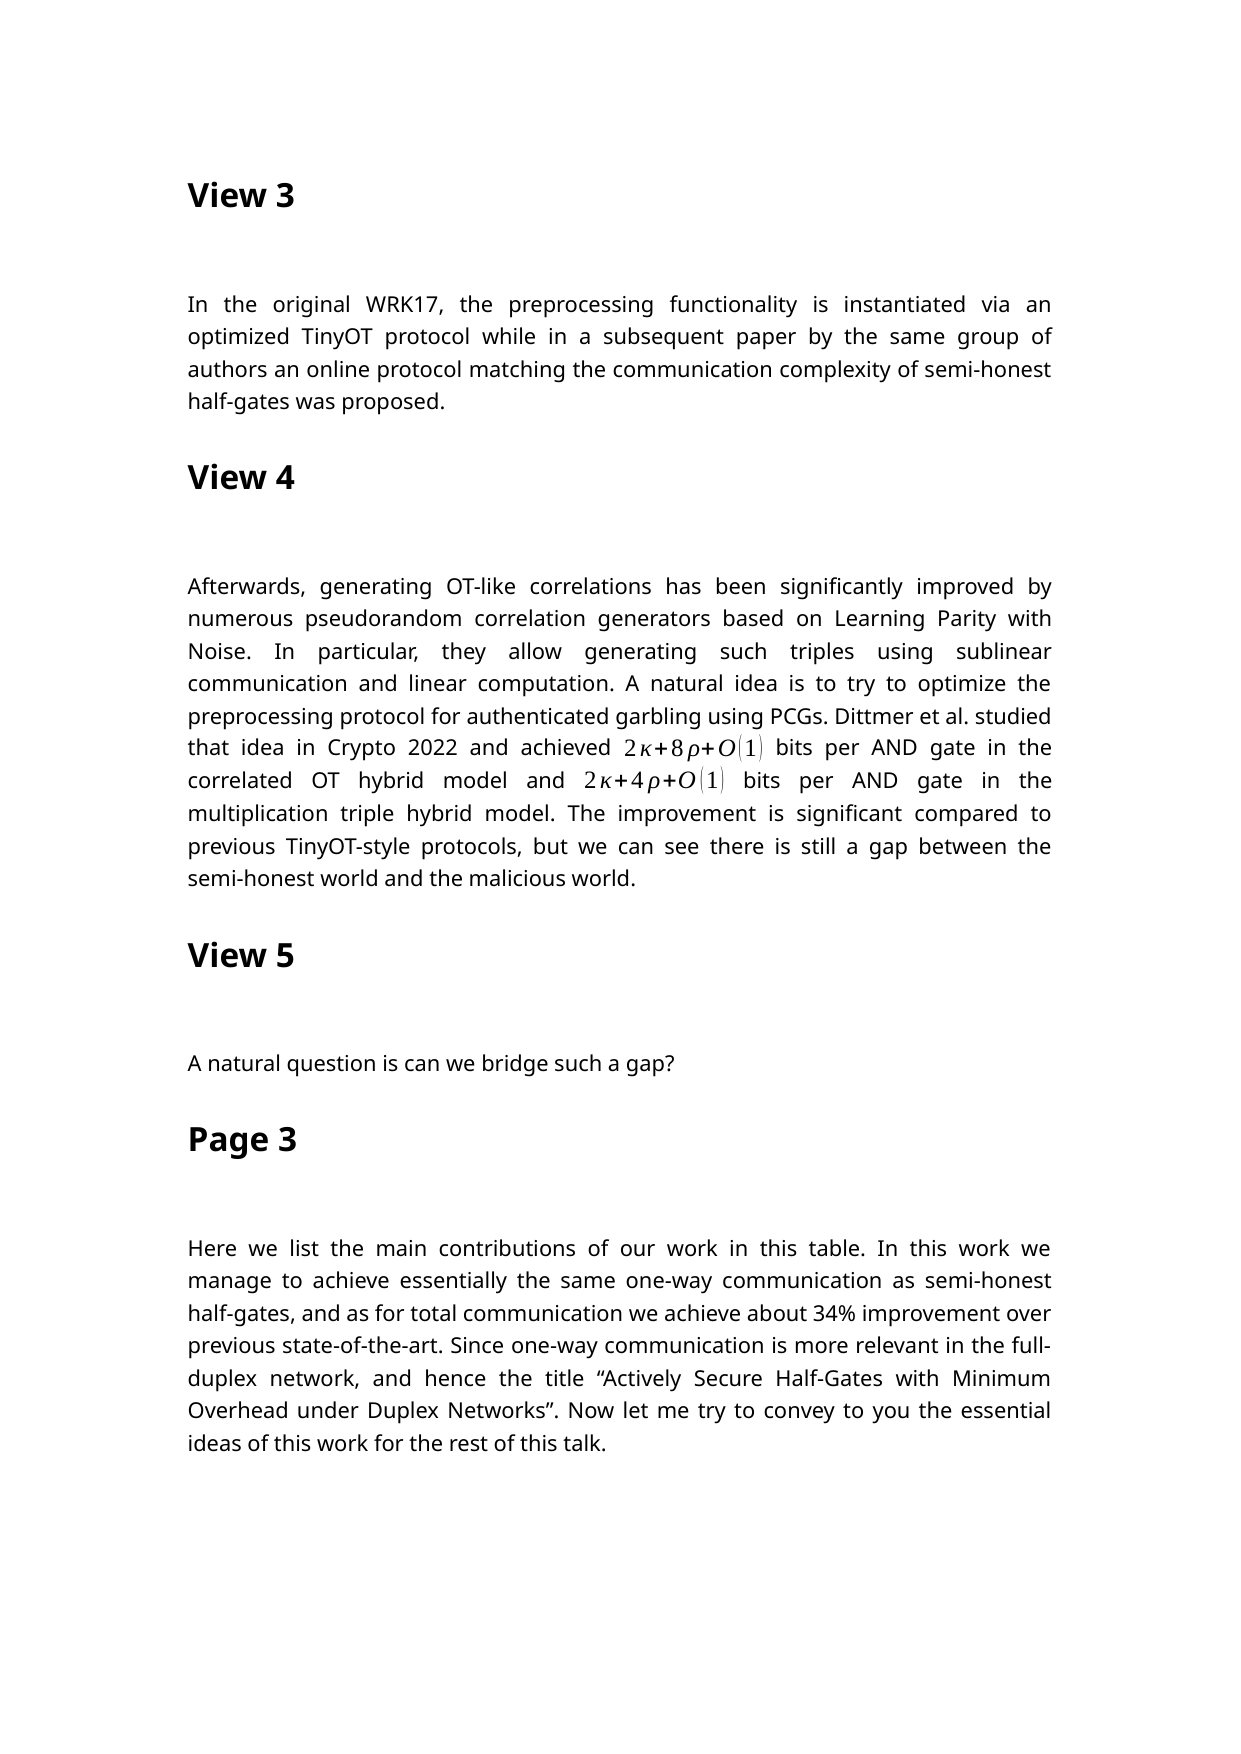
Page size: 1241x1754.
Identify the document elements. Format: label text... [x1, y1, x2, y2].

subtitle View 5 [187, 922, 1053, 987]
text Afterwards, generating OT-like correlations has been significantly improved by numerous pseudorandom correlation generators based on Learning Parity with Noise. In particular, they allow generating such triples using sublinear communication and linear computation. A natural idea is to try to optimize the preprocessing protocol for authenticated garbling using PCGs. Dittmer et al. studied that idea in Crypto 2022 and achieved bits per AND gate in the correlated OT hybrid model and bits per AND gate in the multiplication triple hybrid model. The improvement is significant compared to previous TinyOT-style protocols, but we can see there is still a gap between the semi-honest world and the malicious world. [187, 569, 1053, 894]
subtitle View 4 [187, 444, 1053, 509]
text Here we list the main contributions of our work in this table. In this work we manage to achieve essentially the same one-way communication as semi-honest half-gates, and as for total communication we achieve about 34% improvement over previous state-of-the-art. Since one-way communication is more relevant in the full-duplex network, and hence the title “Actively Secure Half-Gates with Minimum Overhead under Duplex Networks”. Now let me try to convey to you the essential ideas of this work for the rest of this talk. [187, 1232, 1053, 1459]
text In the original WRK17, the preprocessing functionality is instantiated via an optimized TinyOT protocol while in a subsequent paper by the same group of authors an online protocol matching the communication complexity of semi-honest half-gates was proposed. [187, 287, 1053, 417]
subtitle Page 3 [187, 1106, 1053, 1171]
text A natural question is can we bridge such a gap? [187, 1047, 1053, 1079]
subtitle View 3 [187, 162, 1053, 227]
